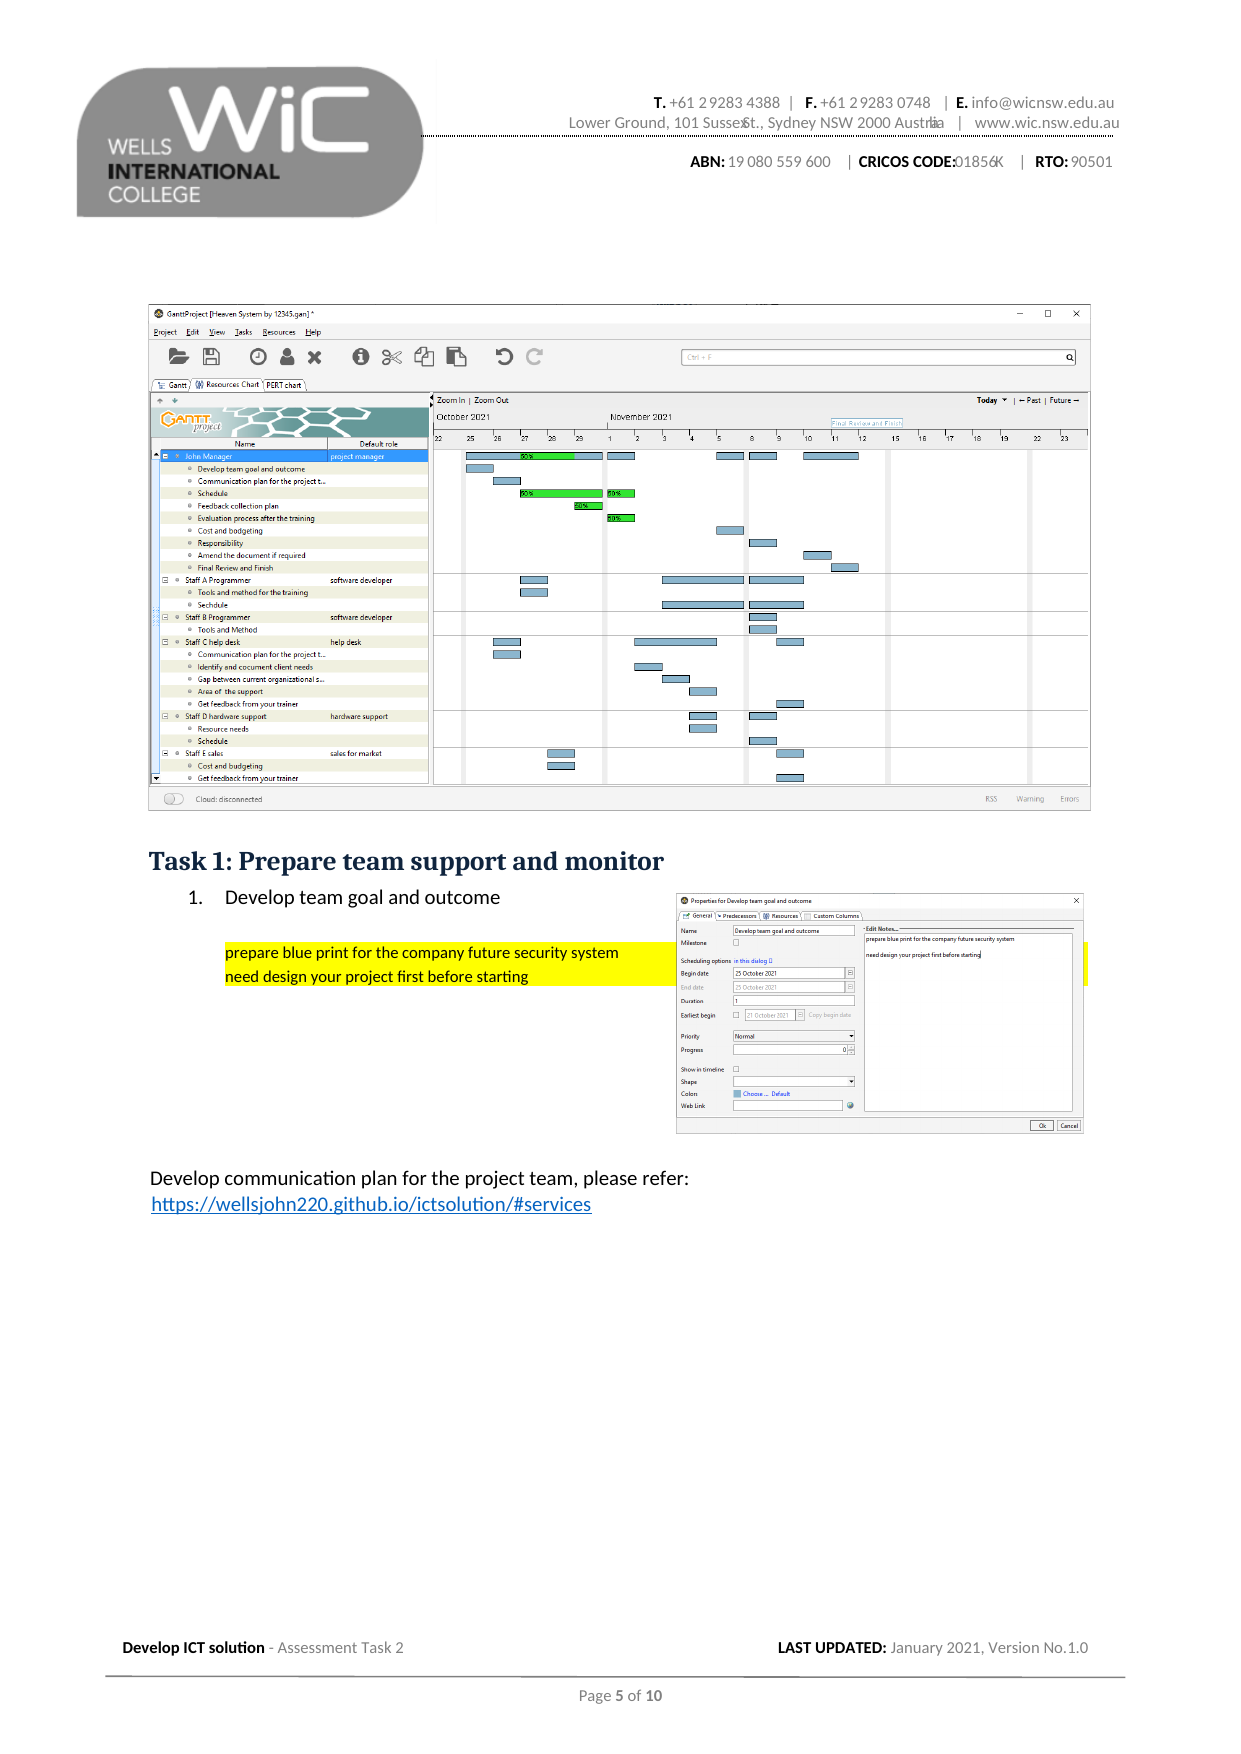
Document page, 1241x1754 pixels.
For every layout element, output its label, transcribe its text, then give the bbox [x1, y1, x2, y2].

subtitle Task 1: Prepare team support and monitor [148, 846, 1092, 877]
picture [76, 59, 437, 224]
text prepare blue print for the company future security system [225, 942, 676, 962]
text need design your project first before starting [225, 966, 676, 986]
picture [148, 304, 1091, 811]
list Develop team goal and outcome [187, 884, 1088, 909]
picture [676, 893, 1084, 1134]
text Develop communication plan for the project team, please refer: https://wellsjohn220.github.io/ictsolution/#services [150, 1165, 1088, 1216]
